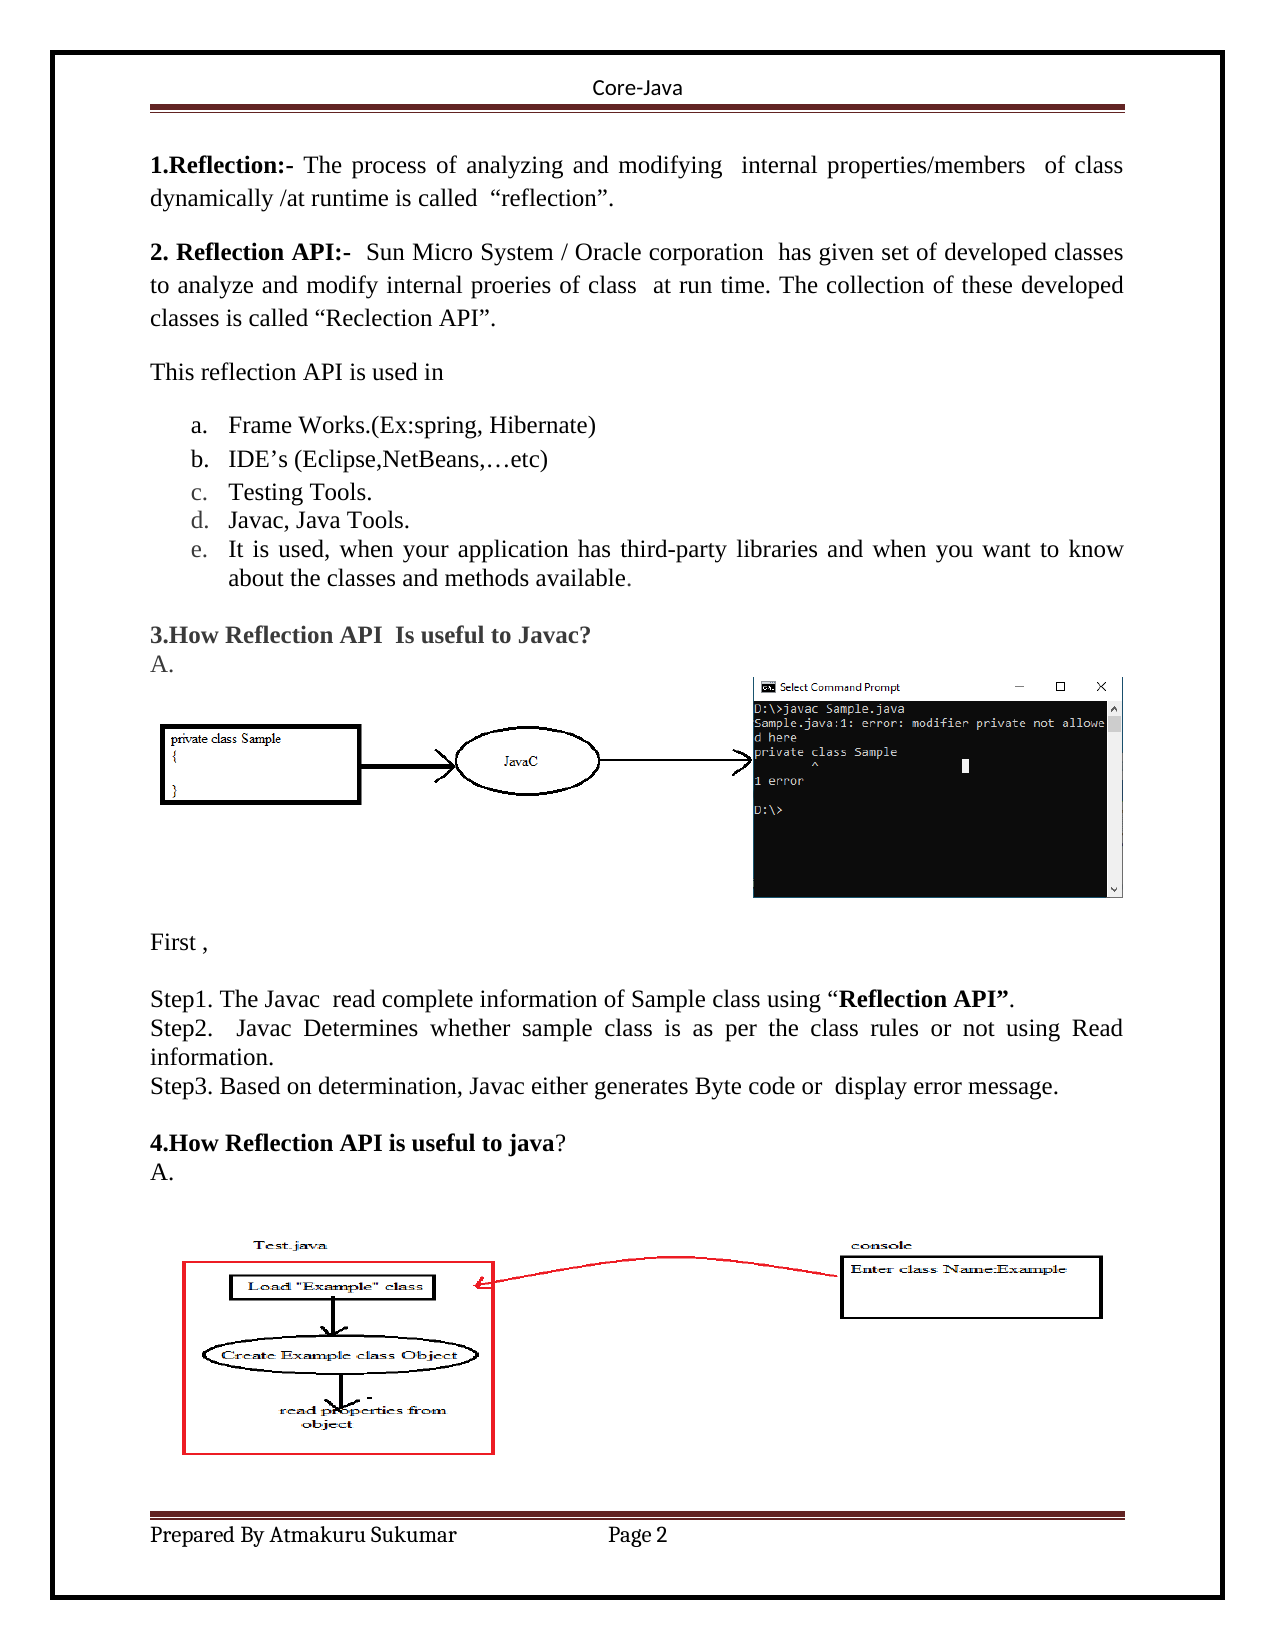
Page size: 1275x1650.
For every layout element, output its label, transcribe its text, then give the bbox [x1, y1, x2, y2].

list It is used, when your application has third-party libraries and when you want to know about the classes and methods available. [191, 534, 1125, 592]
text 1.Reflection:- The process of analyzing and modifying internal properties/members of class dynamically /at runtime is called “reflection”. [150, 150, 1125, 212]
picture [150, 677, 1125, 899]
text Step3. Based on determination, Javac either generates Byte code or display error message. [150, 1071, 1125, 1099]
text Step2. Javac Determines whether sample class is as per the class rules or not using Read information. [150, 1013, 1125, 1071]
text A. [150, 649, 1125, 677]
list Javac, Java Tools. [191, 505, 1125, 534]
text 2. Reflection API:- Sun Micro System / Oracle corporation has given set of developed classes to analyze and modify internal proeries of class at run time. The collection of these developed classes is called “Reclection API”. [150, 237, 1125, 332]
text 3.How Reflection API Is useful to Javac? [150, 620, 1125, 649]
text Step1. The Javac read complete information of Sample class using “Reflection API”. [150, 984, 1125, 1013]
text A. [150, 1157, 1125, 1186]
text 4.How Reflection API is useful to java? [150, 1128, 1125, 1157]
list IDE’s (Eclipse,NetBeans,…etc) [191, 444, 1125, 472]
list Testing Tools. [191, 477, 1125, 505]
picture [150, 1214, 1125, 1468]
text First , [150, 927, 1125, 956]
text This reflection API is used in [150, 357, 1125, 386]
list Frame Works.(Ex:spring, Hibernate) [191, 411, 1125, 439]
